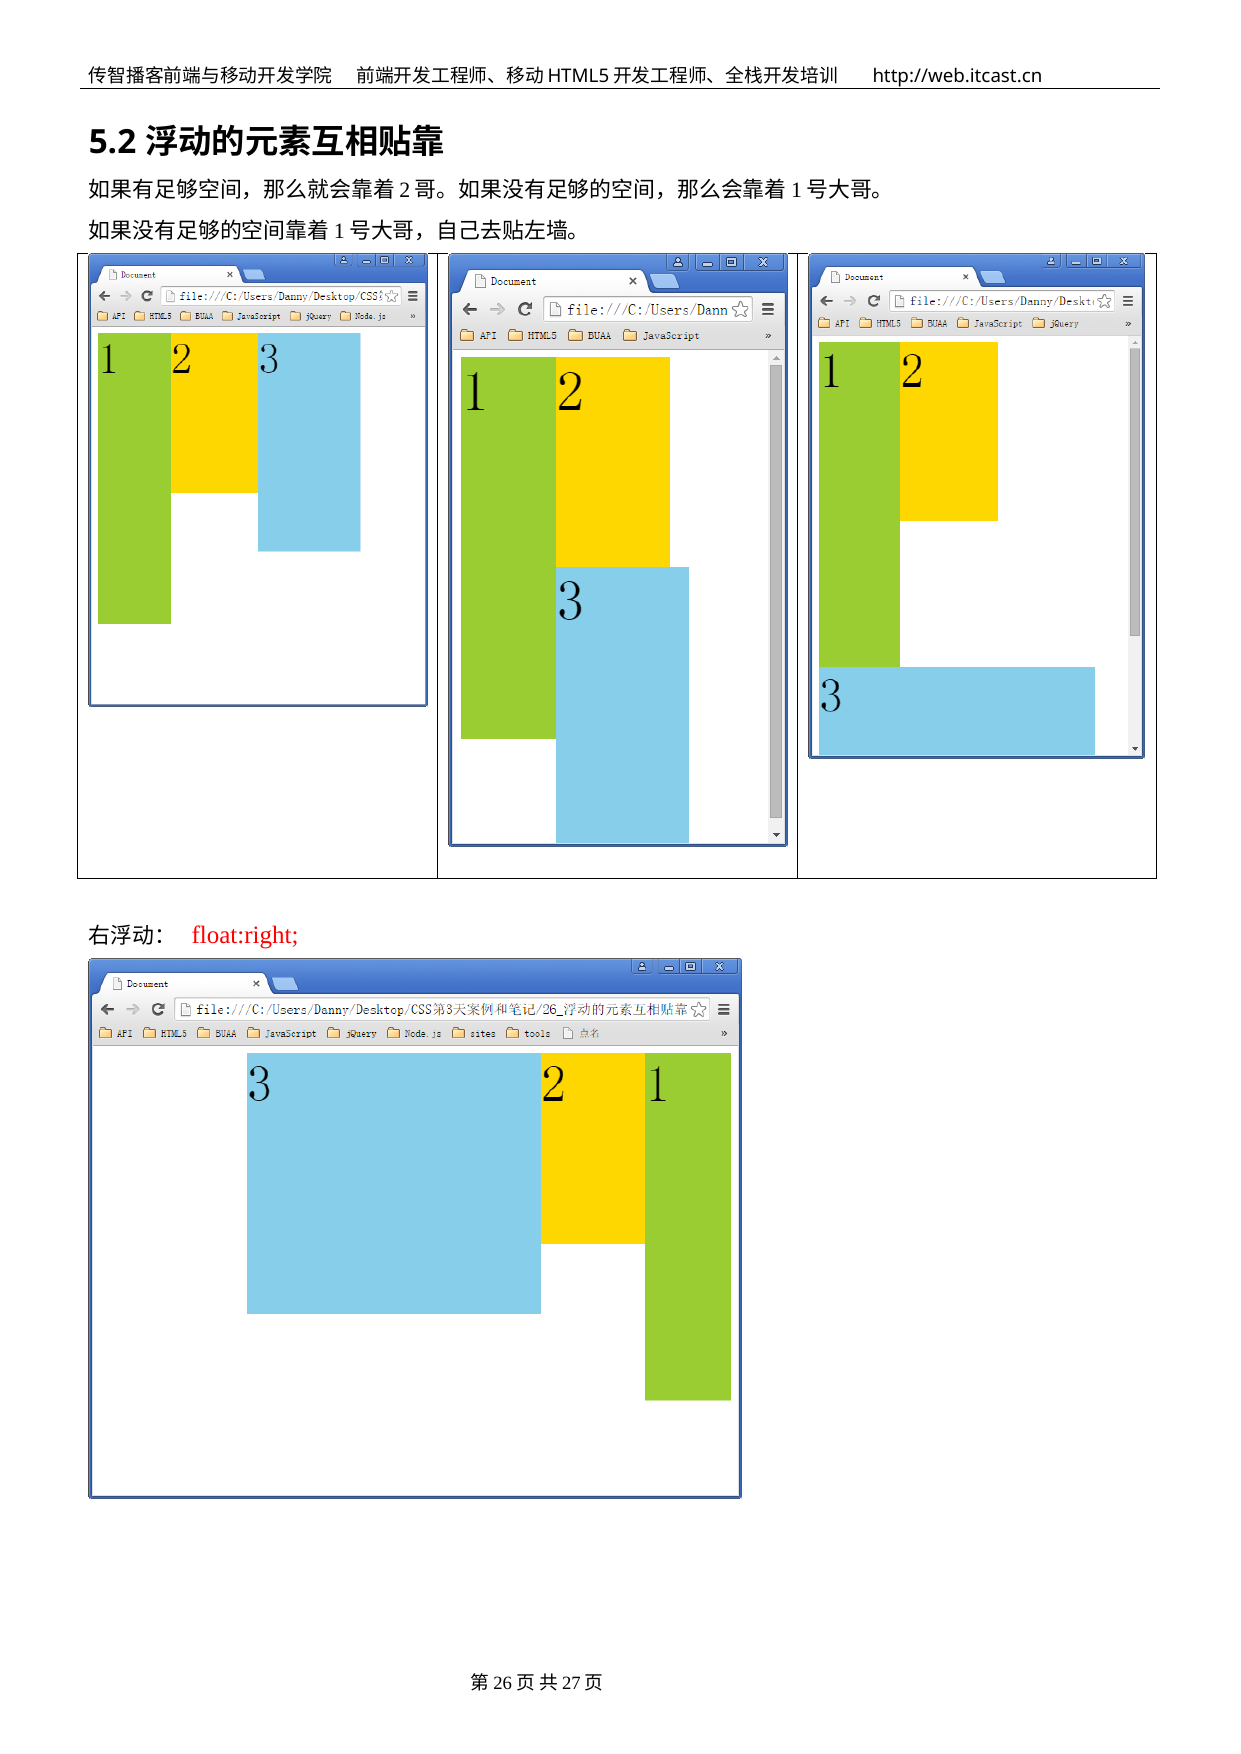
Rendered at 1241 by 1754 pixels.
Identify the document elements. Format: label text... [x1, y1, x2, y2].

table_header [438, 254, 797, 878]
picture [448, 253, 788, 847]
picture [88, 253, 428, 707]
text 如果有足够空间，那么就会靠着2哥。如果没有足够的空间，那么会靠着1号大哥。 [88, 172, 1152, 204]
table_header [798, 254, 1156, 878]
text 右浮动： float:right; [88, 917, 1152, 950]
text 如果没有足够的空间靠着1号大哥，自己去贴左墙。 [88, 212, 1152, 245]
picture [88, 958, 742, 1499]
picture [808, 253, 1145, 759]
subtitle 5.2 浮动的元素互相贴靠 [88, 107, 1152, 172]
table_header [78, 254, 437, 878]
